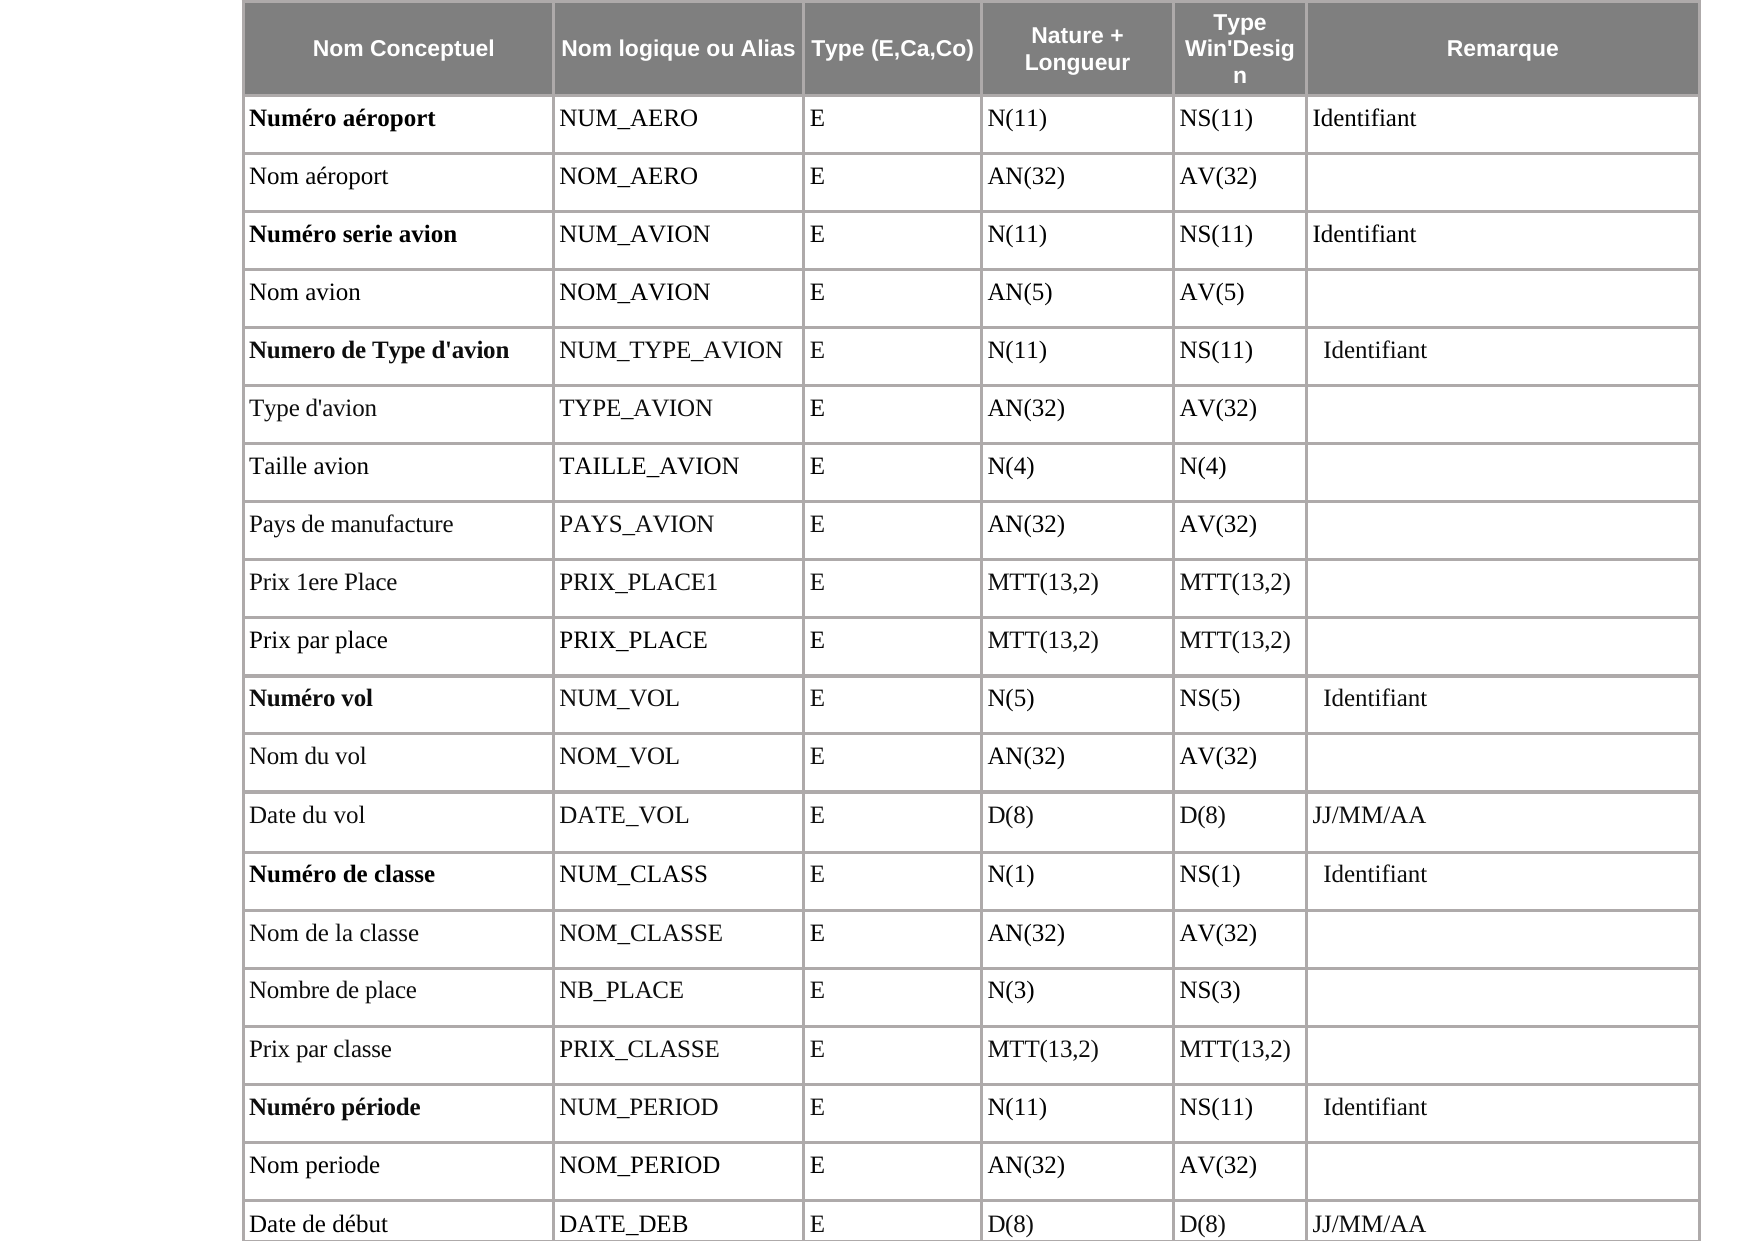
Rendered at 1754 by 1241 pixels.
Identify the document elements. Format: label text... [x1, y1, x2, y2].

table_cell Numero de Type d'avion [245, 329, 552, 384]
table_cell MTT(13,2) [983, 561, 1172, 616]
table_cell NUM_CLASS [555, 854, 802, 908]
table_cell E [805, 619, 980, 674]
table_cell NS(11) [1175, 329, 1305, 384]
table_cell PRIX_PLACE [555, 619, 802, 674]
table_cell E [805, 213, 980, 268]
table_cell TAILLE_AVION [555, 445, 802, 500]
table_cell MTT(13,2) [983, 619, 1172, 674]
table_cell [1308, 271, 1698, 326]
table_cell Identifiant [1308, 329, 1698, 384]
table_cell Identifiant [1308, 1086, 1698, 1141]
table_cell AN(32) [983, 387, 1172, 442]
table_cell NB_PLACE [555, 970, 802, 1024]
table_cell [1308, 912, 1698, 967]
table_cell [1308, 445, 1698, 500]
table_cell NS(11) [1175, 97, 1305, 152]
table_cell NOM_CLASSE [555, 912, 802, 967]
table_cell PAYS_AVION [555, 503, 802, 558]
table_cell NUM_VOL [555, 678, 802, 732]
table_cell Numéro aéroport [245, 97, 552, 152]
table_cell Numéro de classe [245, 854, 552, 908]
table_cell Nombre de place [245, 970, 552, 1024]
table_cell [983, 794, 1172, 851]
table_cell AN(5) [983, 271, 1172, 326]
table_header Type Win'Design [1175, 3, 1305, 94]
table_cell E [805, 1028, 980, 1083]
table_cell MTT(13,2) [1175, 561, 1305, 616]
table_cell [1308, 1202, 1698, 1240]
table_cell AV(32) [1175, 1144, 1305, 1199]
table_cell E [805, 503, 980, 558]
table_cell E [805, 1202, 980, 1240]
table_header Nature + Longueur [983, 3, 1172, 94]
table_cell AV(32) [1175, 735, 1305, 790]
table_cell [1308, 387, 1698, 442]
table_cell MTT(13,2) [1175, 1028, 1305, 1083]
table_cell E [805, 854, 980, 908]
table_cell NOM_VOL [555, 735, 802, 790]
table_header Remarque [1308, 3, 1698, 94]
table_cell AN(32) [983, 155, 1172, 210]
table_cell N(1) [983, 854, 1172, 908]
table_cell [1308, 619, 1698, 674]
table_cell NUM_AVION [555, 213, 802, 268]
table_cell E [805, 271, 980, 326]
table_cell N(11) [983, 1086, 1172, 1141]
table_cell AN(32) [983, 912, 1172, 967]
table_cell Nom du vol [245, 735, 552, 790]
table_cell NS(5) [1175, 678, 1305, 732]
table_cell E [805, 794, 980, 851]
table_header Nom logique ou Alias [555, 3, 802, 94]
table_cell E [805, 678, 980, 732]
table_cell E [805, 387, 980, 442]
table_cell Pays de manufacture [245, 503, 552, 558]
table_cell AN(32) [983, 1144, 1172, 1199]
table_cell NUM_AERO [555, 97, 802, 152]
table_cell Nom avion [245, 271, 552, 326]
table_cell AN(32) [983, 735, 1172, 790]
table_cell NOM_PERIOD [555, 1144, 802, 1199]
table_cell Type d'avion [245, 387, 552, 442]
table_cell AN(32) [983, 503, 1172, 558]
table_cell DATE_DEB [555, 1202, 802, 1240]
table_cell E [805, 561, 980, 616]
table_cell Taille avion [245, 445, 552, 500]
table_cell E [805, 445, 980, 500]
table_cell E [805, 735, 980, 790]
table_cell MTT(13,2) [1175, 619, 1305, 674]
table_cell [1308, 735, 1698, 790]
table_cell E [805, 1086, 980, 1141]
table_cell E [805, 155, 980, 210]
table_cell N(11) [983, 329, 1172, 384]
table_cell Nom aéroport [245, 155, 552, 210]
table_cell Date du vol [245, 794, 552, 851]
table_cell E [805, 970, 980, 1024]
table_cell Prix par classe [245, 1028, 552, 1083]
table_header Type (E,Ca,Co) [805, 3, 980, 94]
table_cell Date de début [245, 1202, 552, 1240]
table_cell [1308, 970, 1698, 1024]
table_cell NUM_TYPE_AVION [555, 329, 802, 384]
table_header Nom Conceptuel [245, 3, 552, 94]
table_cell [983, 1202, 1172, 1240]
table_cell [1308, 794, 1698, 851]
table_cell TYPE_AVION [555, 387, 802, 442]
table_cell N(3) [983, 970, 1172, 1024]
table_cell Identifiant [1308, 213, 1698, 268]
table_cell NS(11) [1175, 1086, 1305, 1141]
table_cell Numéro serie avion [245, 213, 552, 268]
table_cell N(4) [983, 445, 1172, 500]
table_cell Identifiant [1308, 97, 1698, 152]
table_cell [1175, 1202, 1305, 1240]
table_cell AV(32) [1175, 155, 1305, 210]
table_cell NOM_AERO [555, 155, 802, 210]
table_cell NUM_PERIOD [555, 1086, 802, 1141]
table_cell PRIX_CLASSE [555, 1028, 802, 1083]
table_cell Nom periode [245, 1144, 552, 1199]
table_cell AV(5) [1175, 271, 1305, 326]
table_cell [1308, 155, 1698, 210]
table_cell Prix par place [245, 619, 552, 674]
table_cell Identifiant [1308, 678, 1698, 732]
table_cell E [805, 1144, 980, 1199]
table_cell AV(32) [1175, 387, 1305, 442]
table_cell AV(32) [1175, 503, 1305, 558]
table_cell AV(32) [1175, 912, 1305, 967]
table_cell MTT(13,2) [983, 1028, 1172, 1083]
table_cell N(4) [1175, 445, 1305, 500]
table_cell E [805, 329, 980, 384]
table_cell N(11) [983, 97, 1172, 152]
table_cell Prix 1ere Place [245, 561, 552, 616]
table_cell Numéro période [245, 1086, 552, 1141]
table_cell [1308, 503, 1698, 558]
table_cell [1308, 561, 1698, 616]
table_cell E [805, 97, 980, 152]
table_cell NOM_AVION [555, 271, 802, 326]
table_cell NS(1) [1175, 854, 1305, 908]
table_cell N(11) [983, 213, 1172, 268]
table_cell Numéro vol [245, 678, 552, 732]
table_cell NS(3) [1175, 970, 1305, 1024]
table_cell NS(11) [1175, 213, 1305, 268]
table_cell [1308, 1028, 1698, 1083]
table_cell [1175, 794, 1305, 851]
table_cell Nom de la classe [245, 912, 552, 967]
table_cell Identifiant [1308, 854, 1698, 908]
table_cell PRIX_PLACE1 [555, 561, 802, 616]
table_cell DATE_VOL [555, 794, 802, 851]
table_cell [1308, 1144, 1698, 1199]
table_cell N(5) [983, 678, 1172, 732]
table_cell E [805, 912, 980, 967]
